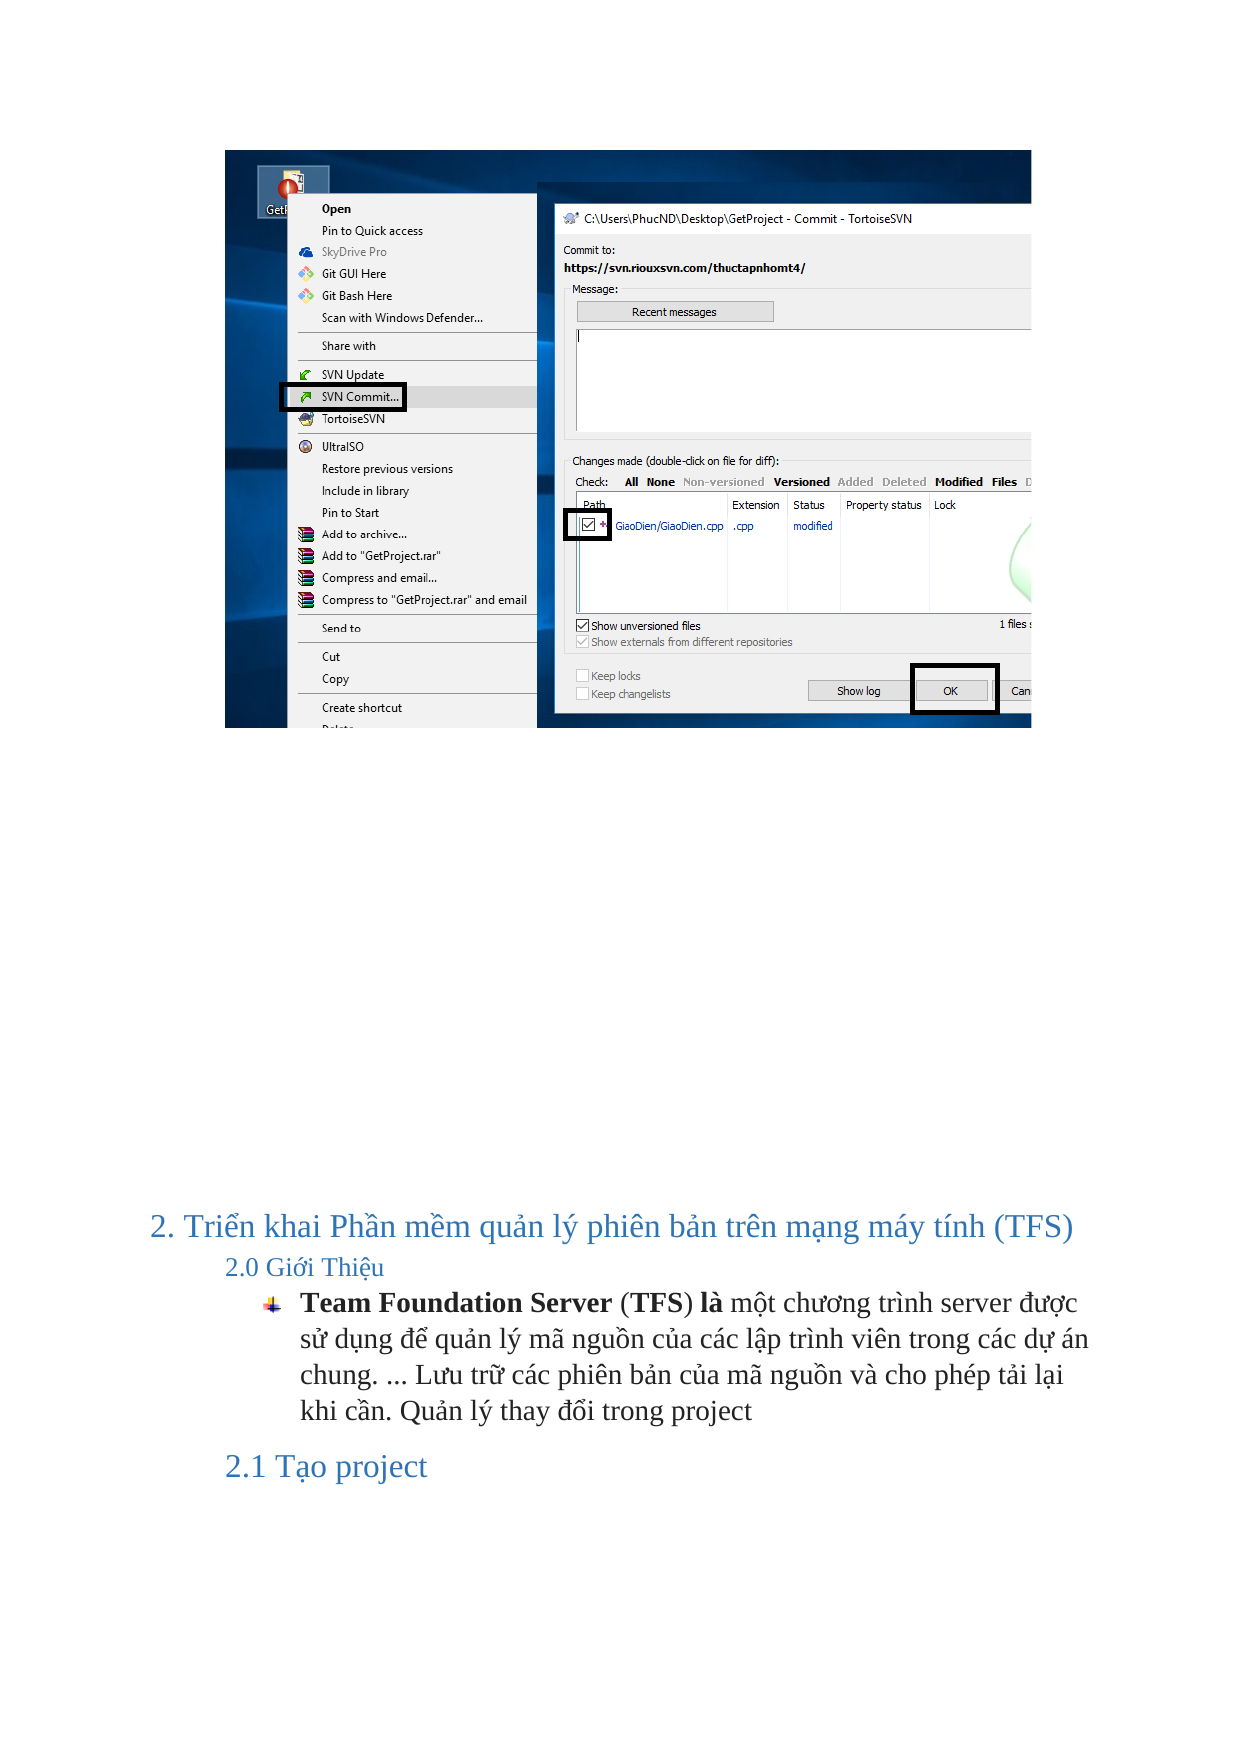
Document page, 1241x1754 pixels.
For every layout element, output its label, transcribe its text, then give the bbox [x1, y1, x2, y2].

list Team Foundation Server (TFS) là một chương trình server được sử dụng để quản lý mã nguồn của các lập trình viên trong các dự án chung. ... Lưu trữ các phiên bản của mã nguồn và cho phép tải lại khi cần. Quản lý thay đổi trong project [262, 1285, 1090, 1427]
picture [263, 1295, 281, 1313]
subtitle 2. Triển khai Phần mềm quản lý phiên bản trên mạng máy tính (TFS) [150, 1206, 1090, 1244]
subtitle 2.0 Giới Thiệu [150, 1251, 1090, 1282]
picture [225, 150, 1032, 728]
subtitle 2.1 Tạo project [150, 1446, 1090, 1484]
